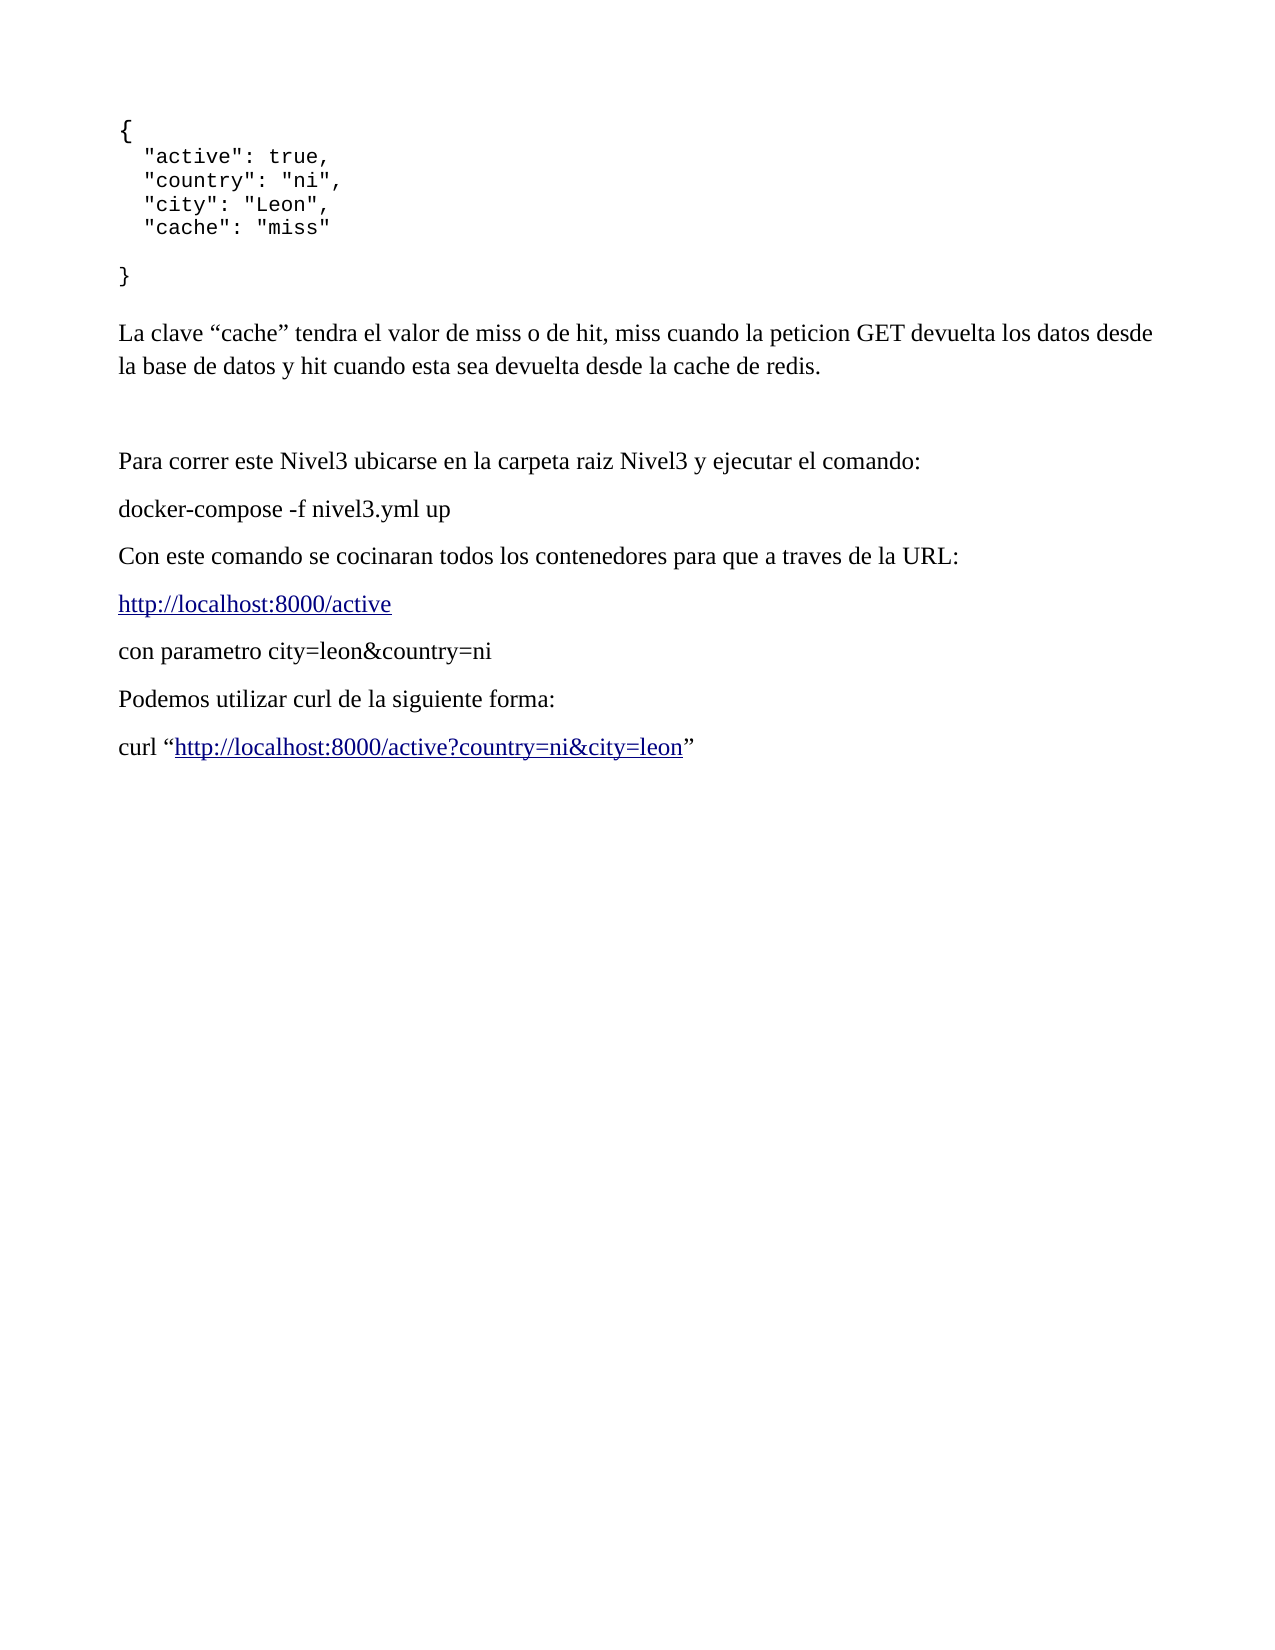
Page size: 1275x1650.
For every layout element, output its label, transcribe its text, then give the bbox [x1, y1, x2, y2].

text Podemos utilizar curl de la siguiente forma: [118, 684, 1157, 713]
text } [118, 265, 1157, 288]
text http://localhost:8000/active [118, 589, 1157, 618]
text Con este comando se cocinaran todos los contenedores para que a traves de la URL: [118, 541, 1157, 570]
text curl “http://localhost:8000/active?country=ni&city=leon” [118, 732, 1157, 760]
text Para correr este Nivel3 ubicarse en la carpeta raiz Nivel3 y ejecutar el comando: [118, 446, 1157, 475]
text "active": true, [118, 146, 1157, 170]
text La clave “cache” tendra el valor de miss o de hit, miss cuando la peticion GET devuelta los datos desde la base de datos y hit cuando esta sea devuelta desde la cache de redis. [118, 318, 1157, 379]
text "city": "Leon", [118, 194, 1157, 217]
text "country": "ni", [118, 170, 1157, 194]
text "cache": "miss" [118, 217, 1157, 241]
text { [118, 118, 1157, 146]
text con parametro city=leon&country=ni [118, 636, 1157, 665]
text docker-compose -f nivel3.yml up [118, 494, 1157, 522]
